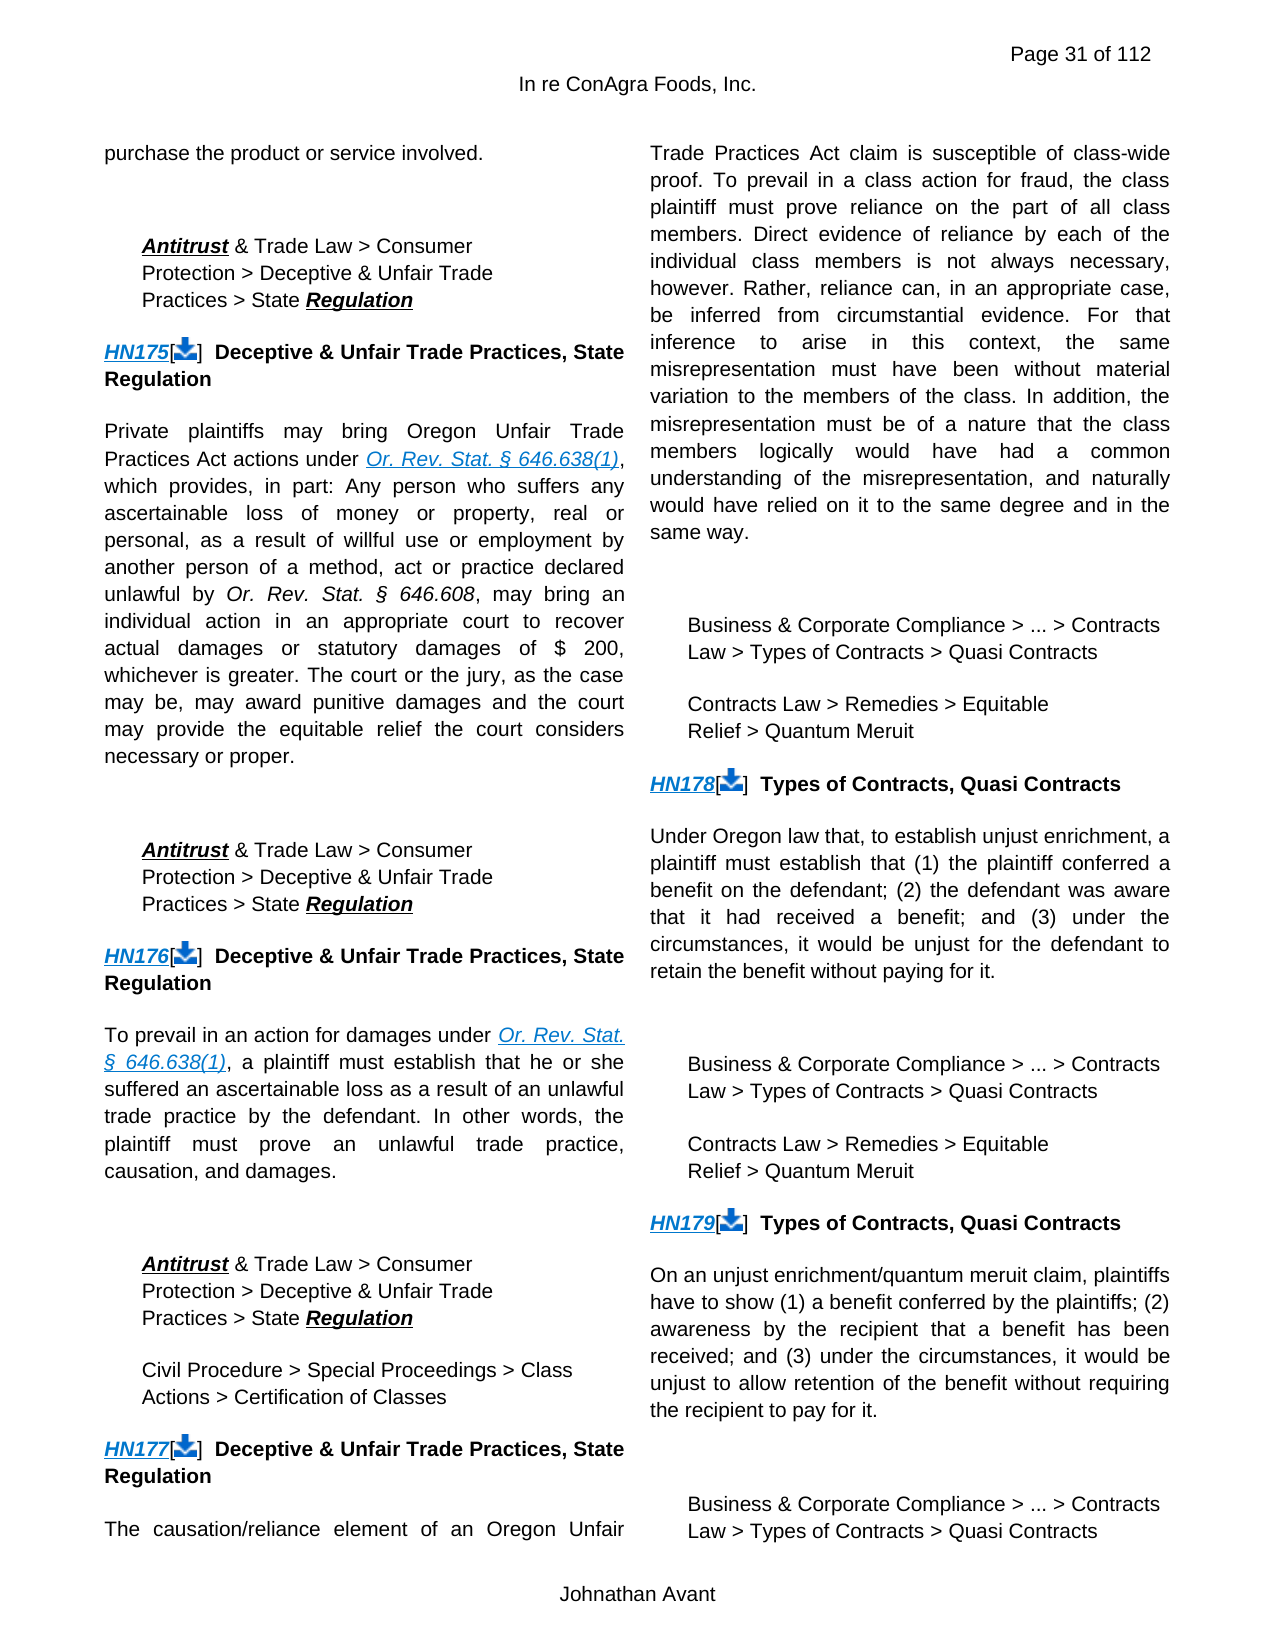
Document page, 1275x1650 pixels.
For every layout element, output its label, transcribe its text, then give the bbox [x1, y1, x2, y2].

text HN175[] Deceptive & Unfair Trade Practices, State Regulation [104, 337, 625, 391]
text Under Oregon law that, to establish unjust enrichment, a plaintiff must establish that (1) the plaintiff conferred a benefit on the defendant; (2) the defendant was aware that it had received a benefit; and (3) under the circumstances, it would be unjust for the defendant to retain the benefit without paying for it. [650, 820, 1171, 983]
picture [720, 768, 743, 791]
text Antitrust & Trade Law > Consumer Protection > Deceptive & Unfair Trade Practices > State Regulation [142, 1249, 625, 1330]
text Business & Corporate Compliance > ... > Contracts Law > Types of Contracts > Quasi Contracts [687, 1488, 1171, 1542]
text Private plaintiffs may bring Oregon Unfair Trade Practices Act actions under Or. Rev. Stat. § 646.638(1), which provides, in part: Any person who suffers any ascertainable loss of money or property, real or personal, as a result of willful use or employment by another person of a method, act or practice declared unlawful by Or. Rev. Stat. § 646.608, may bring an individual action in an appropriate court to recover actual damages or statutory damages of $ 200, whichever is greater. The court or the jury, as the case may be, may award punitive damages and the court may provide the equitable relief the court considers necessary or proper. [104, 416, 625, 768]
text Antitrust & Trade Law > Consumer Protection > Deceptive & Unfair Trade Practices > State Regulation [142, 834, 625, 916]
text HN176[] Deceptive & Unfair Trade Practices, State Regulation [104, 941, 625, 995]
picture [174, 941, 197, 964]
text Business & Corporate Compliance > ... > Contracts Law > Types of Contracts > Quasi Contracts [687, 1049, 1171, 1103]
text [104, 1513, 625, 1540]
text HN178[] Types of Contracts, Quasi Contracts [743, 768, 1171, 795]
picture [174, 1434, 197, 1457]
text To prevail in an action for damages under Or. Rev. Stat. § 646.638(1), a plaintiff must establish that he or she suffered an ascertainable loss as a result of an unlawful trade practice by the defendant. In other words, the plaintiff must prove an unlawful trade practice, causation, and damages. [104, 1020, 625, 1182]
text HN179[] Types of Contracts, Quasi Contracts [650, 1207, 1171, 1234]
text Business & Corporate Compliance > ... > Contracts Law > Types of Contracts > Quasi Contracts [687, 610, 1171, 664]
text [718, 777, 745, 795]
text The causation/reliance element of an Oregon Unfair Trade Practices Act claim is susceptible of class-wide proof. To prevail in a class action for fraud, the class plaintiff must prove reliance on the part of all class members. Direct evidence of reliance by each of the individual class members is not always necessary, however. Rather, reliance can, in an appropriate case, be inferred from circumstantial evidence. For that inference to arise in this context, the same misrepresentation must have been without material variation to the members of the class. In addition, the misrepresentation must be of a nature that the class members logically would have had a common understanding of the misrepresentation, and naturally would have relied on it to the same degree and in the same way. [650, 137, 1171, 544]
text Contracts Law > Remedies > Equitable Relief > Quantum Meruit [687, 1128, 1171, 1182]
picture [720, 1208, 743, 1231]
text Antitrust & Trade Law > Consumer Protection > Deceptive & Unfair Trade Practices > State Regulation [142, 231, 625, 312]
picture [174, 337, 197, 360]
text Civil Procedure > Special Proceedings > Class Actions > Certification of Classes [142, 1355, 625, 1409]
text HN177[] Deceptive & Unfair Trade Practices, State Regulation [104, 1434, 625, 1488]
text Contracts Law > Remedies > Equitable Relief > Quantum Meruit [687, 689, 1171, 743]
text On an unjust enrichment/quantum meruit claim, plaintiffs have to show (1) a benefit conferred by the plaintiffs; (2) awareness by the recipient that a benefit has been received; and (3) under the circumstances, it would be unjust to allow retention of the benefit without requiring the recipient to pay for it. [650, 1259, 1171, 1422]
